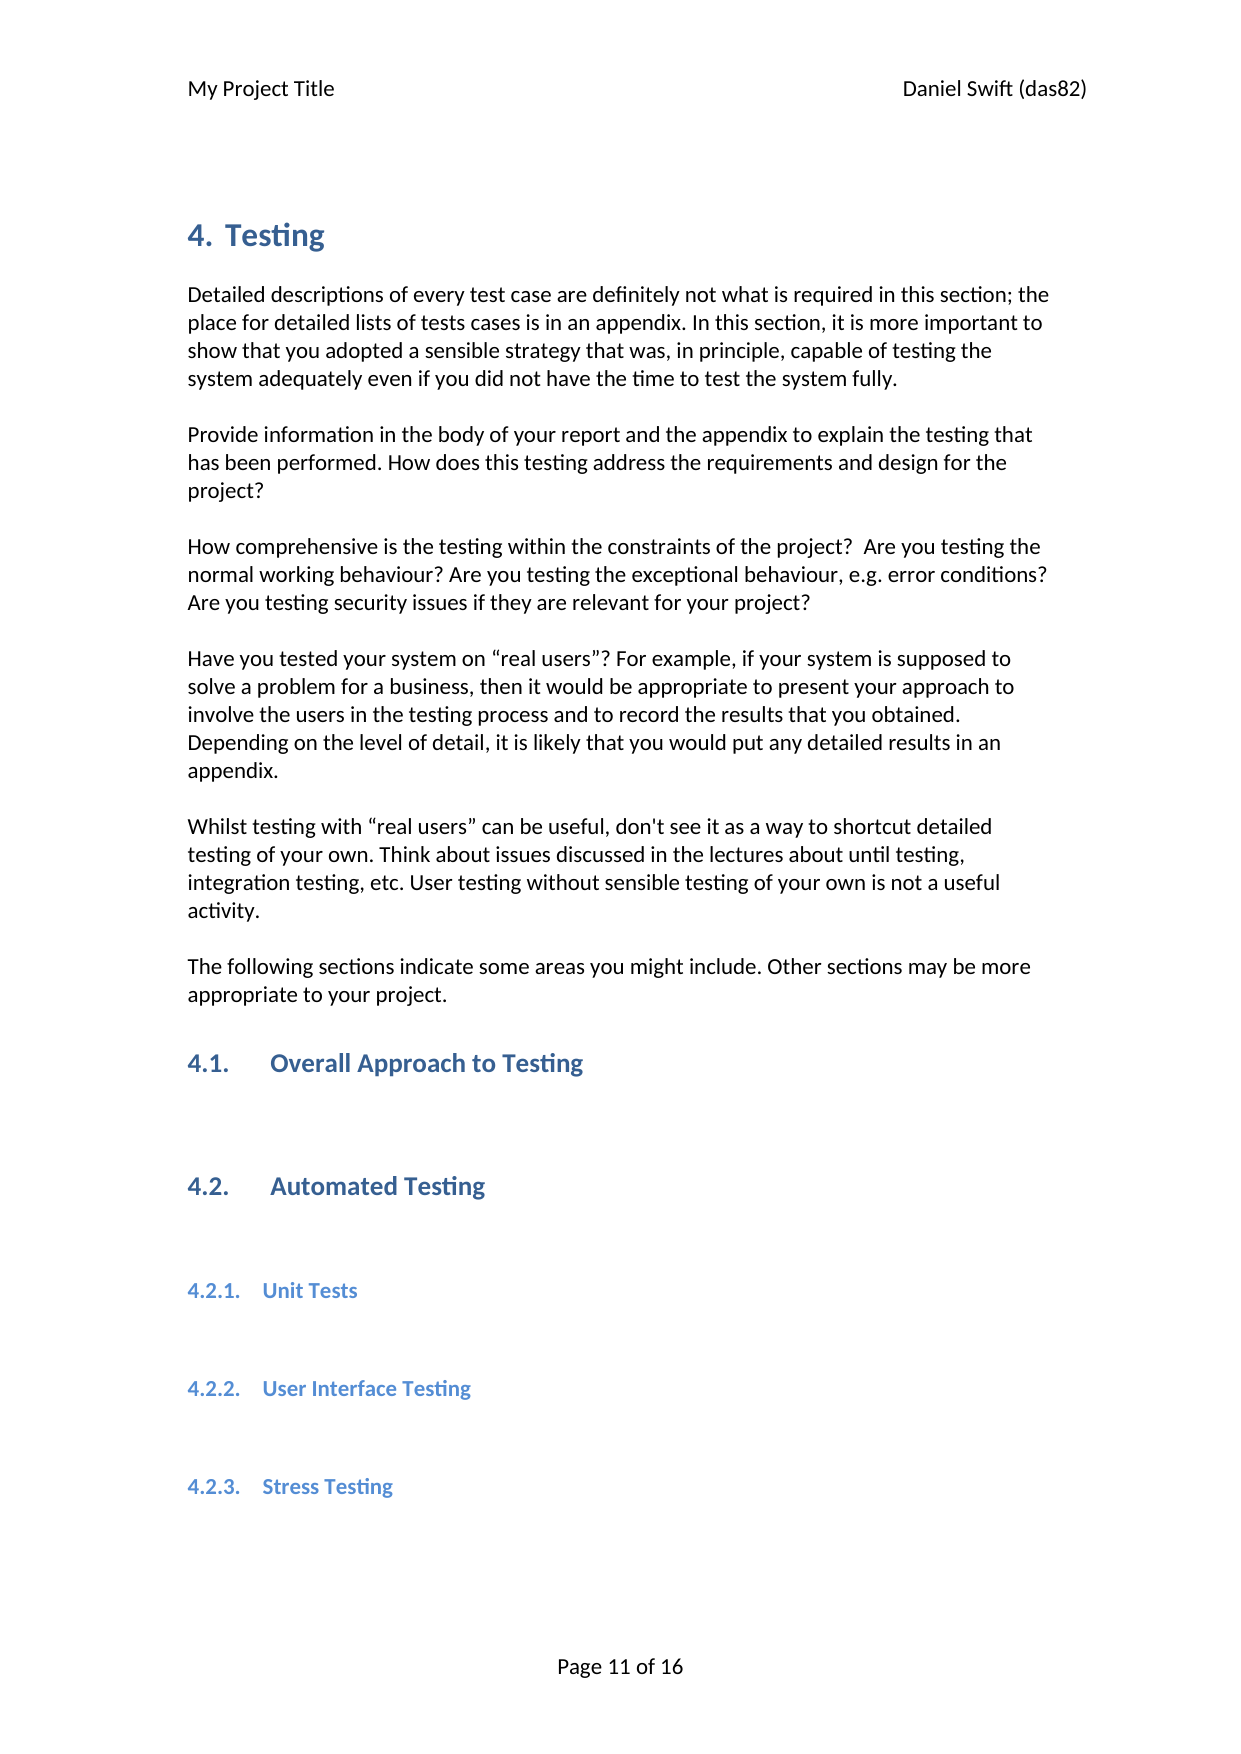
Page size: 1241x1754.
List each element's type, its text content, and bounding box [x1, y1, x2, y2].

text The following sections indicate some areas you might include. Other sections may be more appropriate to your project. [187, 952, 1053, 1008]
text Have you tested your system on “real users”? For example, if your system is supposed to solve a problem for a business, then it would be appropriate to present your approach to involve the users in the testing process and to record the results that you obtained. Depending on the level of detail, it is likely that you would put any detailed results in an appendix. [187, 644, 1053, 784]
subtitle Stress Testing [187, 1472, 1053, 1500]
text Provide information in the body of your report and the appendix to explain the testing that has been performed. How does this testing address the requirements and design for the project? [187, 420, 1053, 504]
subtitle Automated Testing [187, 1169, 1053, 1203]
text Whilst testing with “real users” can be useful, don't see it as a way to shortcut detailed testing of your own. Think about issues discussed in the lectures about until testing, integration testing, etc. User testing without sensible testing of your own is not a useful activity. [187, 812, 1053, 924]
subtitle Unit Tests [187, 1276, 1053, 1304]
text How comprehensive is the testing within the constraints of the project? Are you testing the normal working behaviour? Are you testing the exceptional behaviour, e.g. error conditions? Are you testing security issues if they are relevant for your project? [187, 532, 1053, 616]
subtitle Testing [187, 214, 1053, 255]
text Detailed descriptions of every test case are definitely not what is required in this section; the place for detailed lists of tests cases is in an appendix. In this section, it is more important to show that you adopted a sensible strategy that was, in principle, capable of testing the system adequately even if you did not have the time to test the system fully. [187, 280, 1053, 392]
subtitle User Interface Testing [187, 1374, 1053, 1402]
subtitle Overall Approach to Testing [187, 1046, 1053, 1079]
